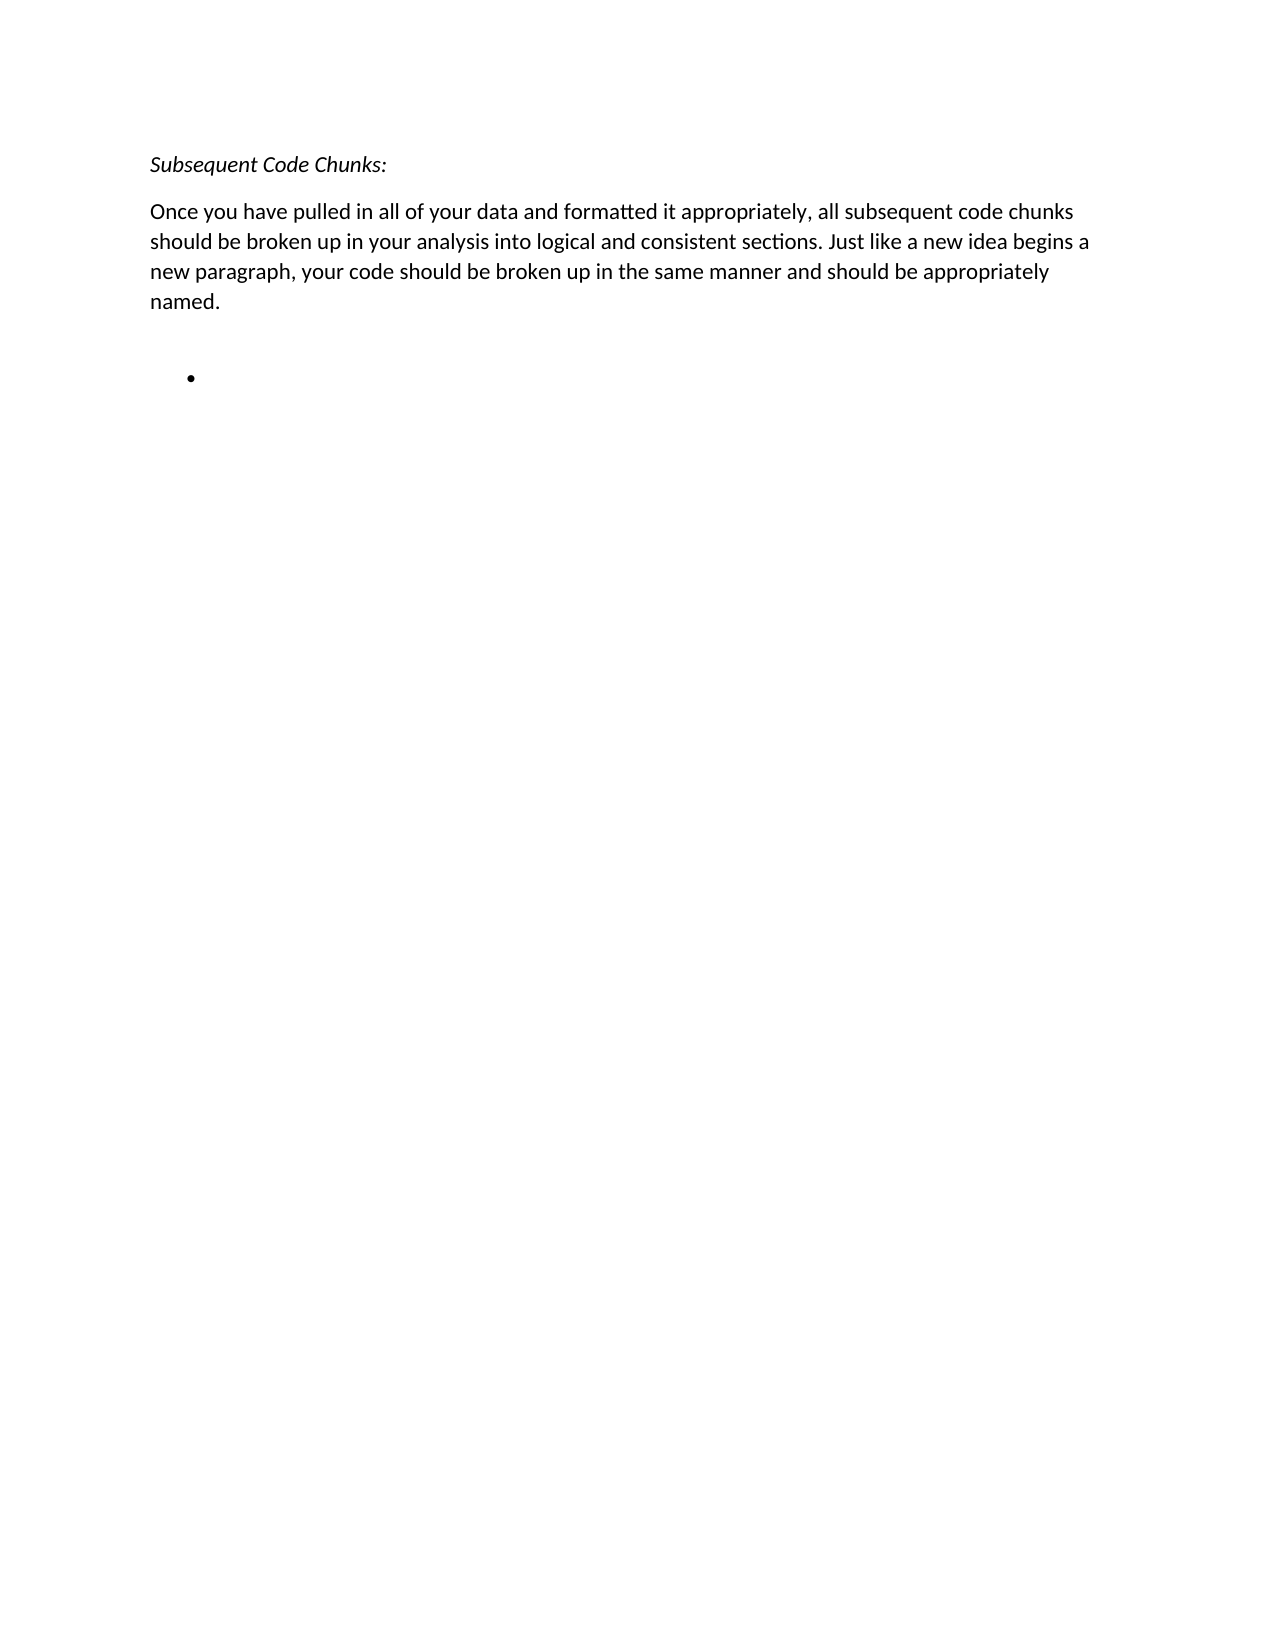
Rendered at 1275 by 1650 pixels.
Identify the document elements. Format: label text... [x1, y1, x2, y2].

text Once you have pulled in all of your data and formatted it appropriately, all subsequent code chunks should be broken up in your analysis into logical and consistent sections. Just like a new idea begins a new paragraph, your code should be broken up in the same manner and should be appropriately named. [150, 197, 1125, 346]
text Subsequent Code Chunks: [150, 150, 1125, 178]
